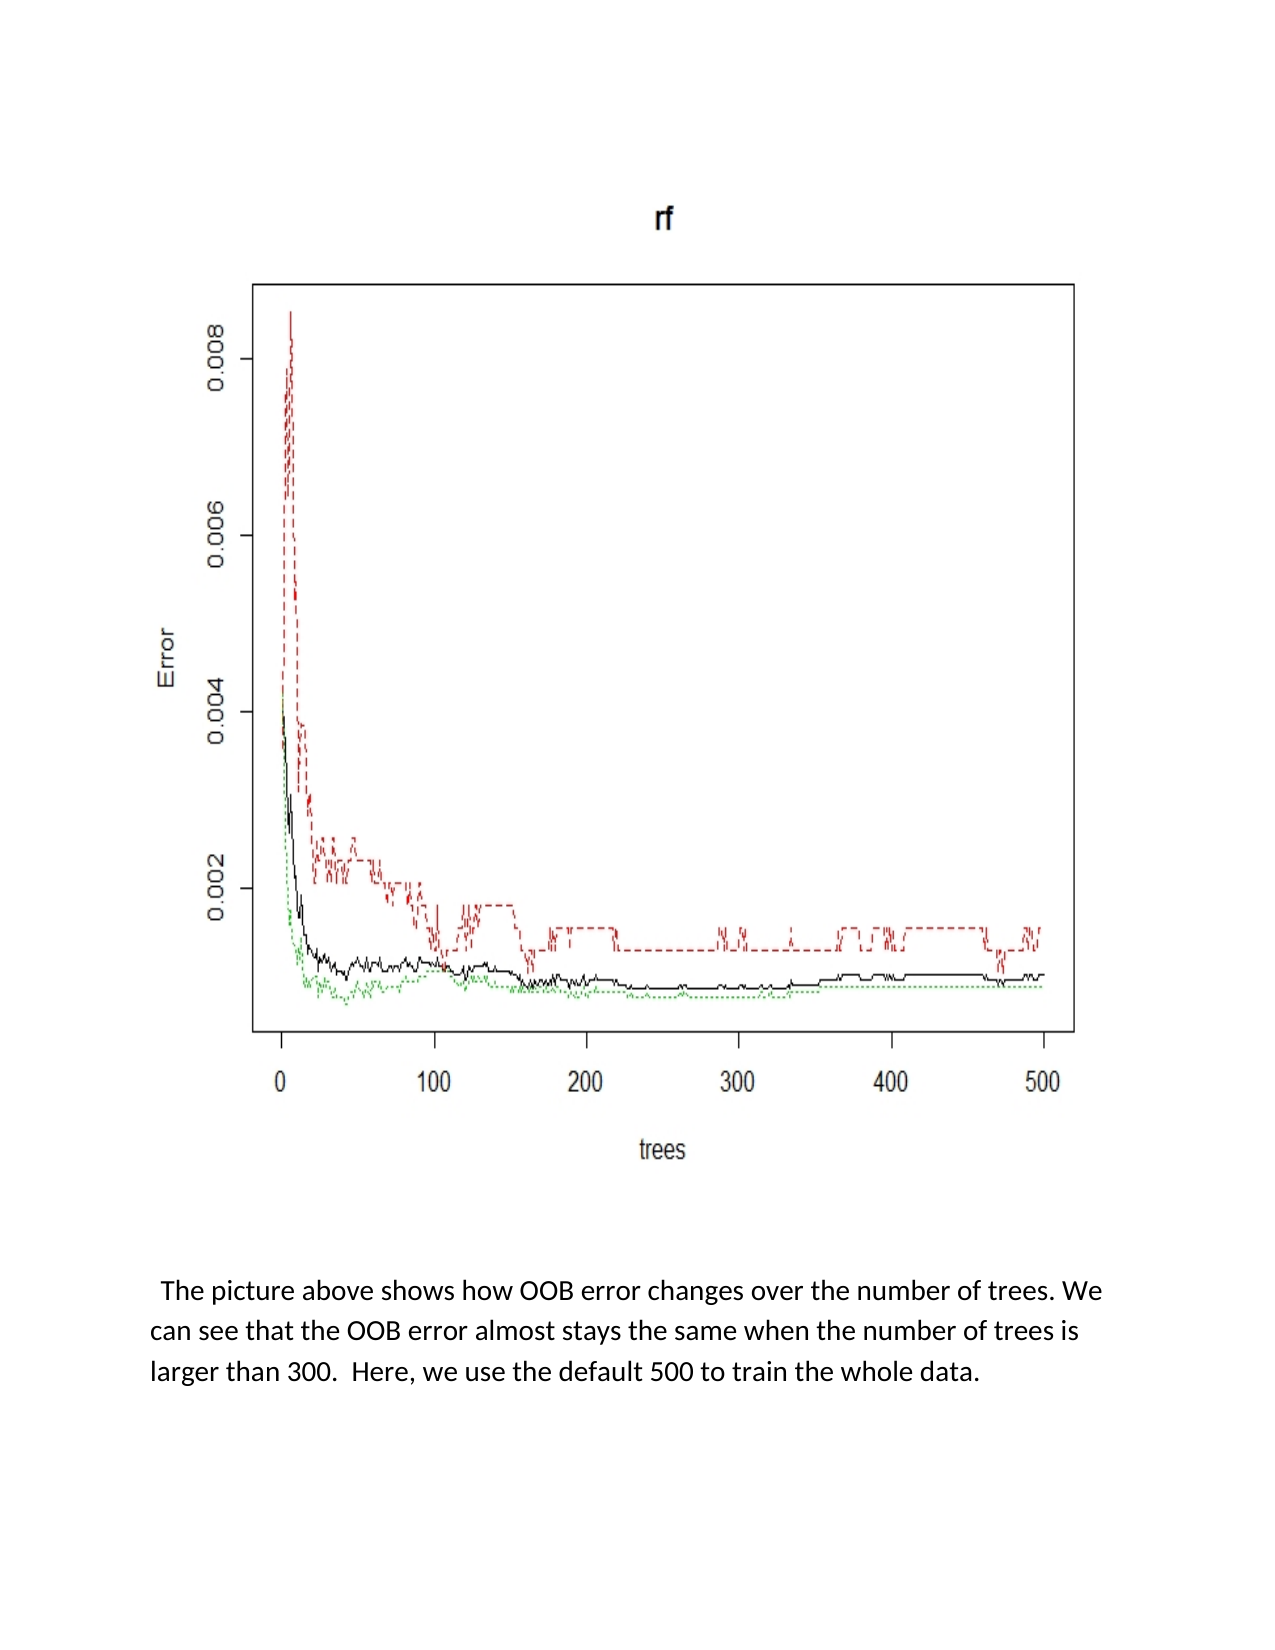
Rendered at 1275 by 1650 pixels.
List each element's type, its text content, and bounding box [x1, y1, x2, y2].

text The picture above shows how OOB error changes over the number of trees. We can see that the OOB error almost stays the same when the number of trees is larger than 300. Here, we use the default 500 to train the whole data. [150, 1272, 1125, 1389]
picture [150, 150, 1125, 1194]
